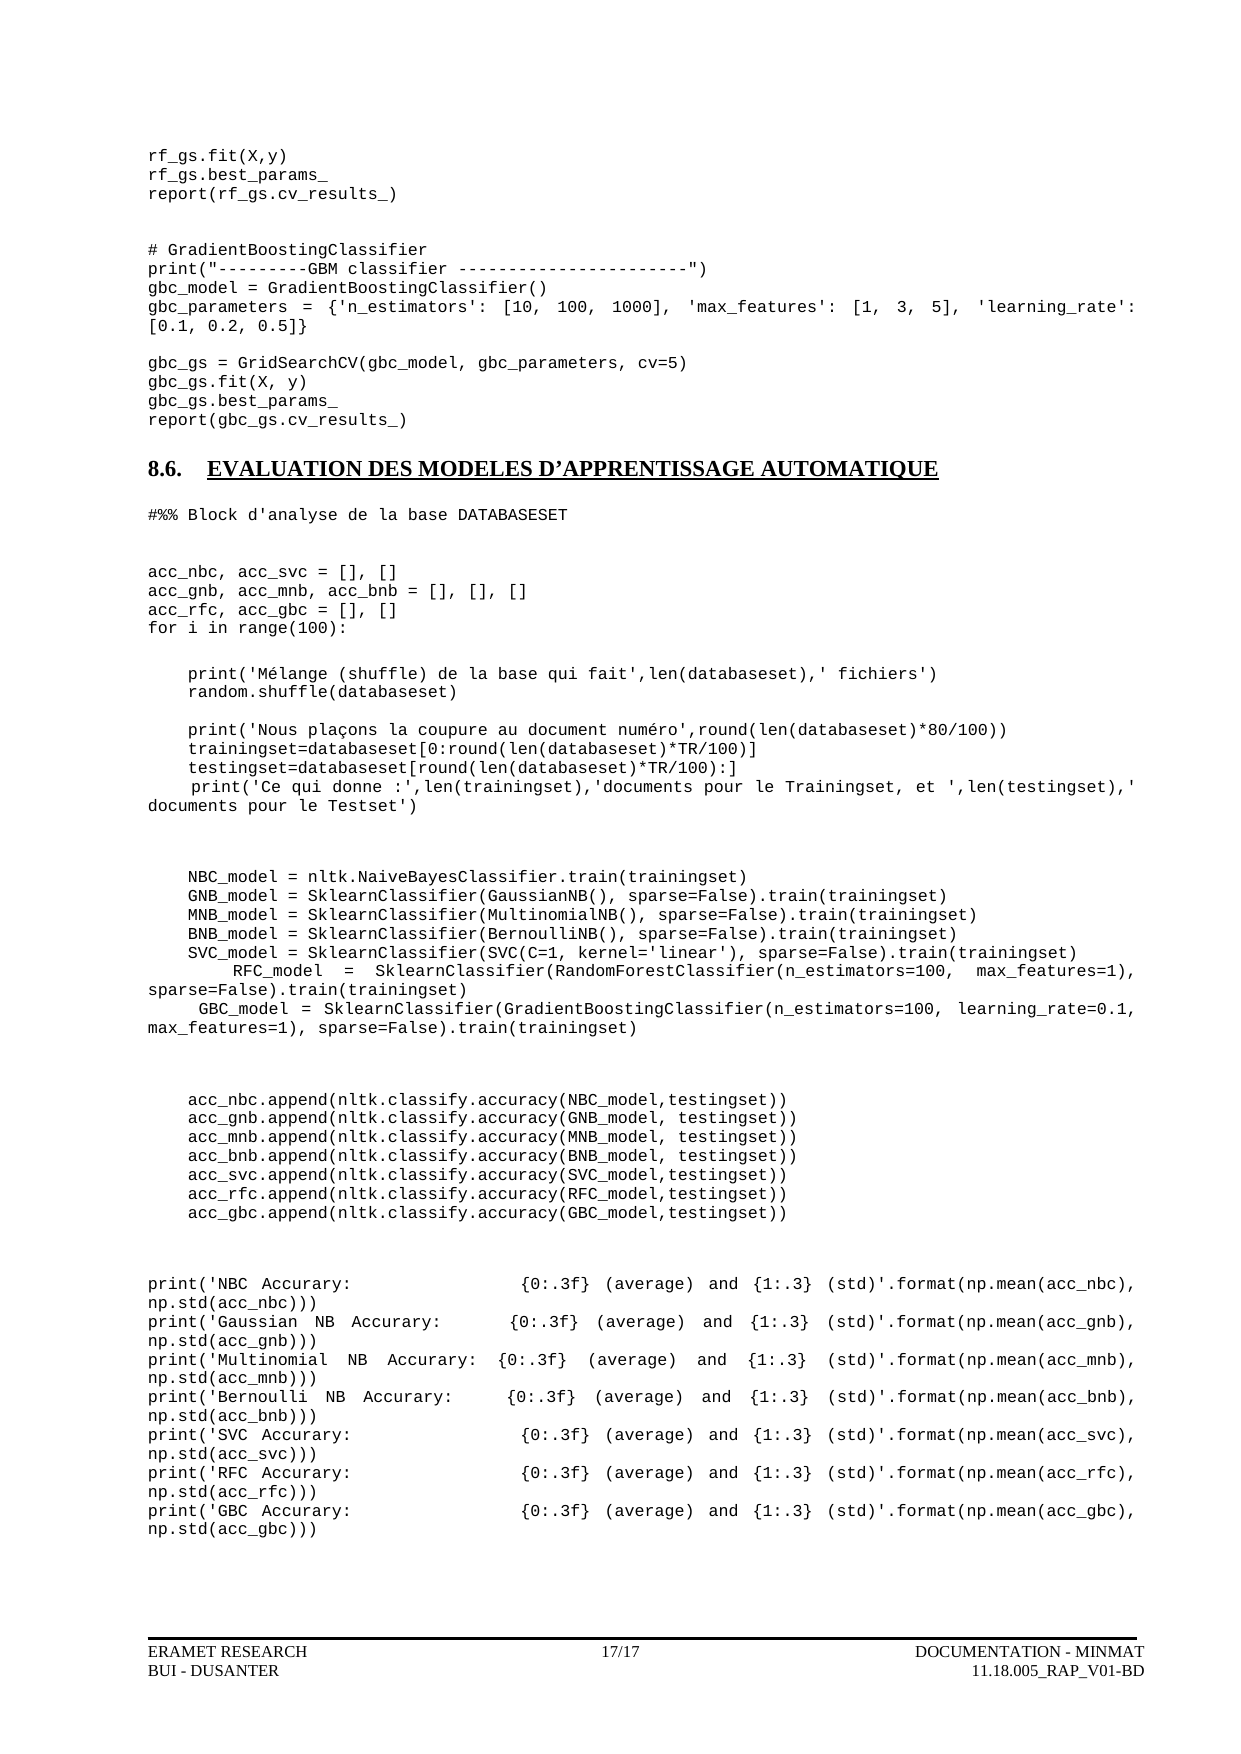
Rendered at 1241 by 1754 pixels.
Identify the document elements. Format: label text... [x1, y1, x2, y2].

text acc_gnb, acc_mnb, acc_bnb = [], [], [] [148, 582, 1137, 601]
text rf_gs.fit(X,y) [148, 148, 1137, 167]
text acc_svc.append(nltk.classify.accuracy(SVC_model,testingset)) [148, 1167, 1137, 1185]
text BNB_model = SklearnClassifier(BernoulliNB(), sparse=False).train(trainingset) [148, 925, 1137, 944]
text #%% Block d'analyse de la base DATABASESET [148, 507, 1137, 526]
text acc_nbc.append(nltk.classify.accuracy(NBC_model,testingset)) [148, 1091, 1137, 1110]
text acc_bnb.append(nltk.classify.accuracy(BNB_model, testingset)) [148, 1148, 1137, 1167]
text gbc_gs.fit(X, y) [148, 374, 1137, 393]
text RFC_model = SklearnClassifier(RandomForestClassifier(n_estimators=100, max_features=1), sparse=False).train(trainingset) [148, 963, 1137, 1001]
text rf_gs.best_params_ [148, 167, 1137, 185]
text acc_rfc, acc_gbc = [], [] [148, 601, 1137, 620]
text print('GBC Accurary: {0:.3f} (average) and {1:.3} (std)'.format(np.mean(acc_gbc), np.std(acc_gbc))) [148, 1502, 1137, 1540]
text for i in range(100): [148, 620, 1137, 639]
text print('SVC Accurary: {0:.3f} (average) and {1:.3} (std)'.format(np.mean(acc_svc), np.std(acc_svc))) [148, 1427, 1137, 1464]
text gbc_parameters = {'n_estimators': [10, 100, 1000], 'max_features': [1, 3, 5], 'learning_rate': [0.1, 0.2, 0.5]} [148, 298, 1137, 336]
text SVC_model = SklearnClassifier(SVC(C=1, kernel='linear'), sparse=False).train(trainingset) [148, 944, 1137, 963]
text print('Multinomial NB Accurary: {0:.3f} (average) and {1:.3} (std)'.format(np.mean(acc_mnb), np.std(acc_mnb))) [148, 1351, 1137, 1389]
text gbc_gs = GridSearchCV(gbc_model, gbc_parameters, cv=5) [148, 355, 1137, 374]
text trainingset=databaseset[0:round(len(databaseset)*TR/100)] [148, 741, 1137, 759]
subtitle Evaluation des modeles d’apprentissage automatique [148, 456, 1137, 482]
text random.shuffle(databaseset) [148, 684, 1137, 703]
text MNB_model = SklearnClassifier(MultinomialNB(), sparse=False).train(trainingset) [148, 906, 1137, 925]
text GNB_model = SklearnClassifier(GaussianNB(), sparse=False).train(trainingset) [148, 888, 1137, 906]
text testingset=databaseset[round(len(databaseset)*TR/100):] [148, 759, 1137, 778]
text GBC_model = SklearnClassifier(GradientBoostingClassifier(n_estimators=100, learning_rate=0.1, max_features=1), sparse=False).train(trainingset) [148, 1001, 1137, 1038]
text report(rf_gs.cv_results_) [148, 185, 1137, 204]
text acc_mnb.append(nltk.classify.accuracy(MNB_model, testingset)) [148, 1129, 1137, 1148]
text acc_rfc.append(nltk.classify.accuracy(RFC_model,testingset)) [148, 1185, 1137, 1204]
text acc_gnb.append(nltk.classify.accuracy(GNB_model, testingset)) [148, 1110, 1137, 1129]
text gbc_model = GradientBoostingClassifier() [148, 280, 1137, 298]
text print('NBC Accurary: {0:.3f} (average) and {1:.3} (std)'.format(np.mean(acc_nbc), np.std(acc_nbc))) [148, 1276, 1137, 1313]
text report(gbc_gs.cv_results_) [148, 412, 1137, 431]
text acc_gbc.append(nltk.classify.accuracy(GBC_model,testingset)) [148, 1204, 1137, 1223]
text print('Mélange (shuffle) de la base qui fait',len(databaseset),' fichiers') [148, 665, 1137, 684]
text acc_nbc, acc_svc = [], [] [148, 563, 1137, 582]
text print('RFC Accurary: {0:.3f} (average) and {1:.3} (std)'.format(np.mean(acc_rfc), np.std(acc_rfc))) [148, 1464, 1137, 1502]
text print('Ce qui donne :',len(trainingset),'documents pour le Trainingset, et ',len(testingset),' documents pour le Testset') [148, 778, 1137, 816]
text NBC_model = nltk.NaiveBayesClassifier.train(trainingset) [148, 869, 1137, 888]
text # GradientBoostingClassifier [148, 242, 1137, 261]
text gbc_gs.best_params_ [148, 393, 1137, 412]
text print('Nous plaçons la coupure au document numéro',round(len(databaseset)*80/100)) [148, 722, 1137, 741]
text print('Bernoulli NB Accurary: {0:.3f} (average) and {1:.3} (std)'.format(np.mean(acc_bnb), np.std(acc_bnb))) [148, 1389, 1137, 1427]
text print('Gaussian NB Accurary: {0:.3f} (average) and {1:.3} (std)'.format(np.mean(acc_gnb), np.std(acc_gnb))) [148, 1313, 1137, 1351]
text print("---------GBM classifier -----------------------") [148, 261, 1137, 280]
